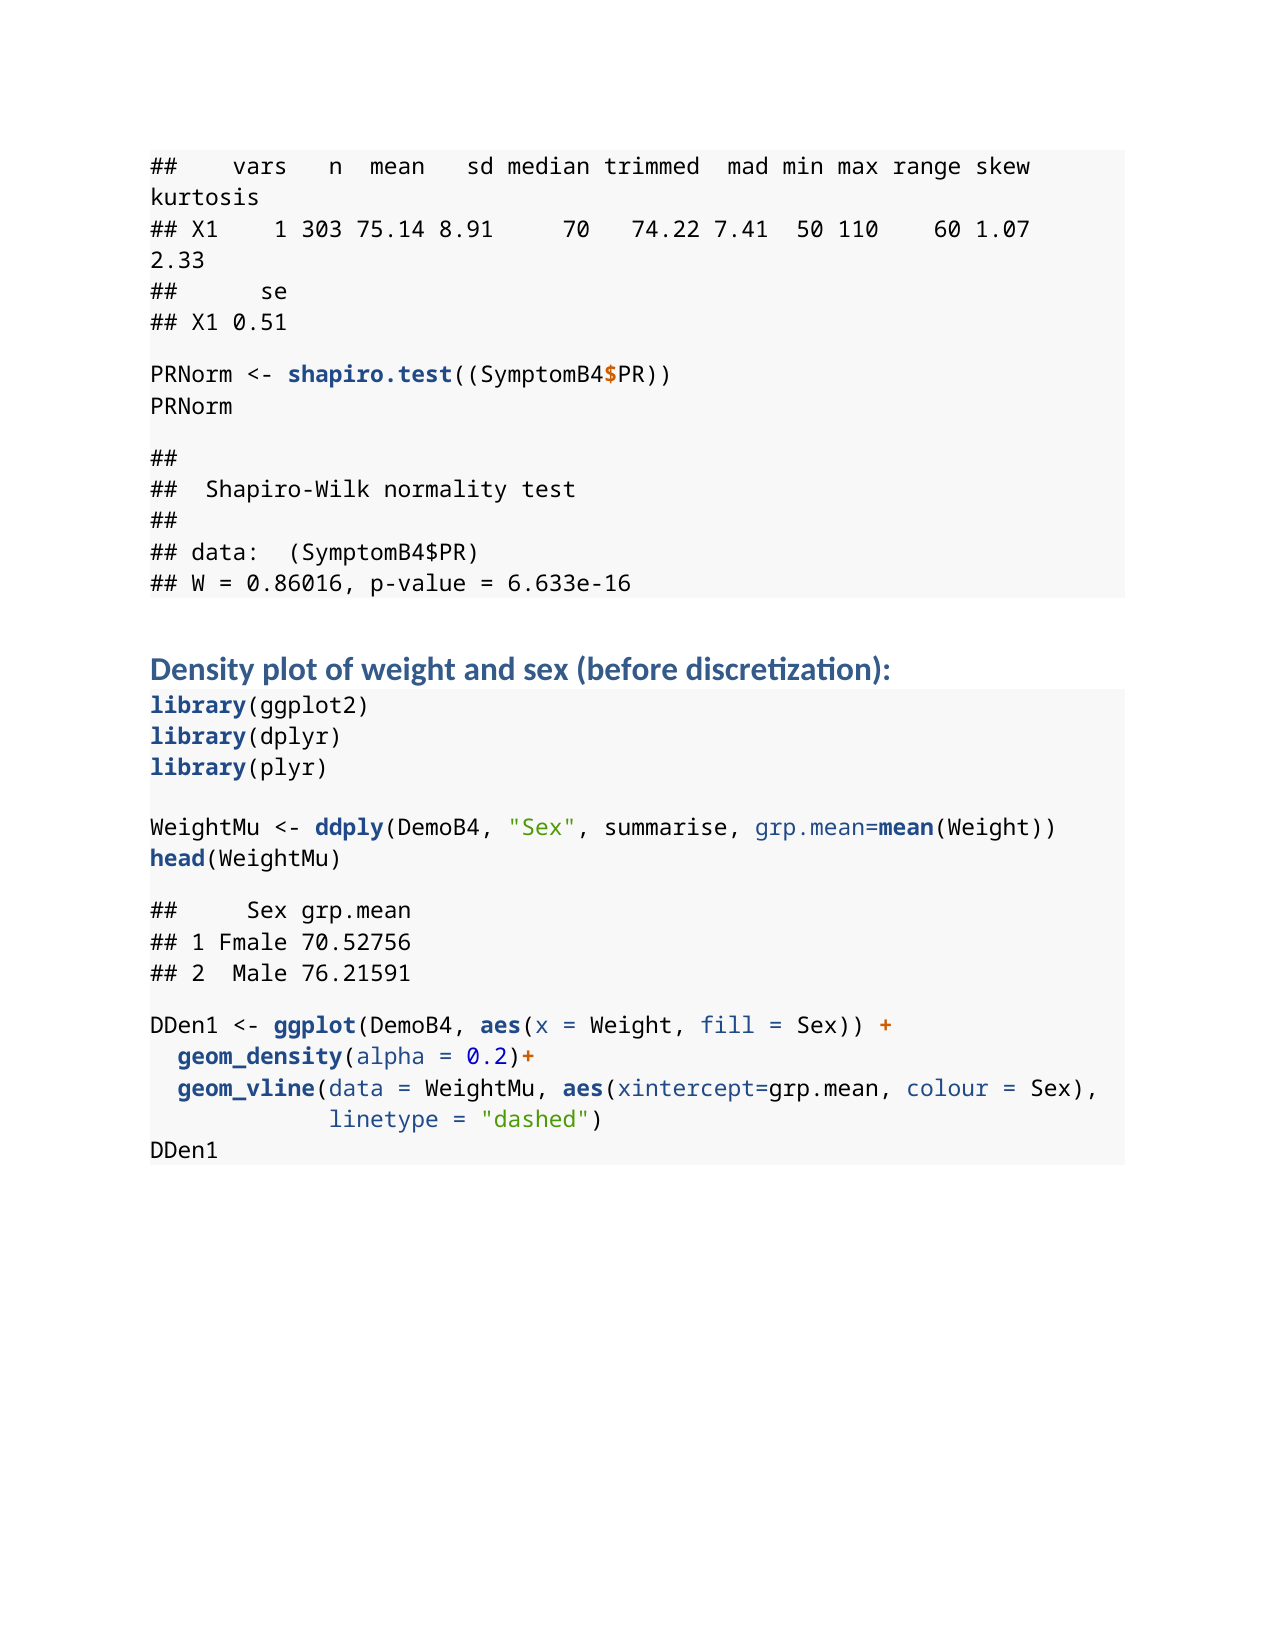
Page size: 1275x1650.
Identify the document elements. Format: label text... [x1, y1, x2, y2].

text DDen1 <- ggplot(DemoB4, aes(x = Weight, fill = Sex)) + geom_density(alpha = 0.2)+ geom_vline(data = WeightMu, aes(xintercept=grp.mean, colour = Sex), linetype = "dashed") DDen1 [219, 1009, 1125, 1165]
text library(ggplot2) library(dplyr) library(plyr) WeightMu <- ddply(DemoB4, "Sex", summarise, grp.mean=mean(Weight)) head(WeightMu) [150, 689, 1125, 874]
text ## Sex grp.mean ## 1 Fmale 70.52756 ## 2 Male 76.21591 [150, 894, 1125, 988]
subtitle Density plot of weight and sex (before discretization): [150, 648, 1125, 689]
text PRNorm <- shapiro.test((SymptomB4$PR)) PRNorm [150, 358, 1125, 421]
text ## vars n mean sd median trimmed mad min max range skew kurtosis ## X1 1 303 75.14 8.91 70 74.22 7.41 50 110 60 1.07 2.33 ## se ## X1 0.51 [150, 150, 1125, 337]
text ## ## Shapiro-Wilk normality test ## ## data: (SymptomB4$PR) ## W = 0.86016, p-value = 6.633e-16 [150, 442, 1125, 598]
